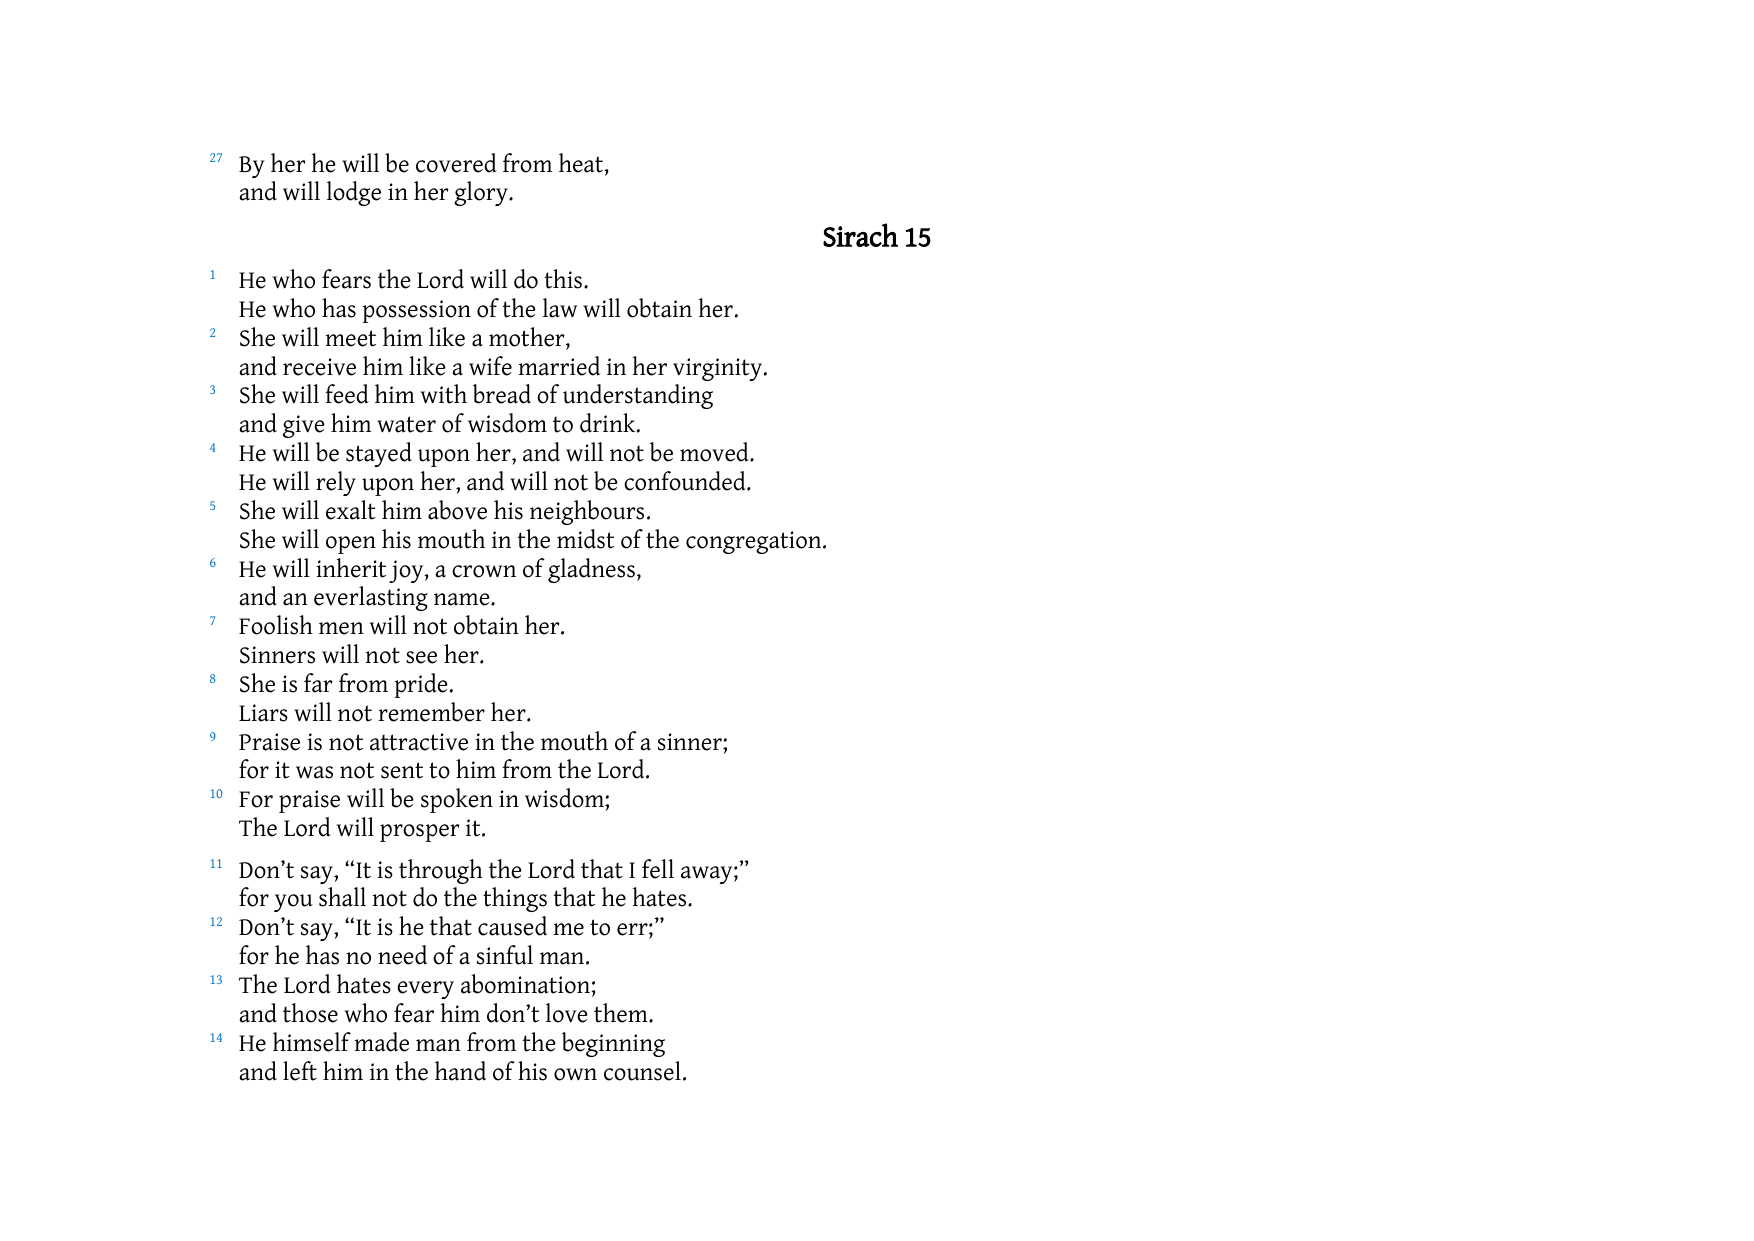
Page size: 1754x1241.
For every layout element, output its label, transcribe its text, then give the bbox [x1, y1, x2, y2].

text 2 She will meet him like a mother, and receive him like a wife married in her virginity. [209, 324, 1545, 382]
text 4 He will be stayed upon her, and will not be moved. He will rely upon her, and will not be confounded. [209, 439, 1545, 497]
text 12 Don’t say, “It is he that caused me to err;” for he has no need of a sinful man. [209, 914, 1545, 971]
text 6 He will inherit joy, a crown of gladness, and an everlasting name. [209, 555, 1545, 613]
text 10 For praise will be spoken in wisdom; The Lord will prosper it. [209, 786, 1545, 843]
text 3 She will feed him with bread of understanding and give him water of wisdom to drink. [209, 382, 1545, 439]
text 13 The Lord hates every abomination; and those who fear him don’t love them. [209, 971, 1545, 1029]
text Sirach 15 [150, 220, 1604, 254]
text 8 She is far from pride. Liars will not remember her. [209, 670, 1545, 728]
text 27 By her he will be covered from heat, and will lodge in her glory. [209, 150, 1545, 208]
text 14 He himself made man from the beginning and left him in the hand of his own counsel. [209, 1029, 1545, 1087]
text 11 Don’t say, “It is through the Lord that I fell away;” for you shall not do the things that he hates. [209, 856, 1545, 914]
text 9 Praise is not attractive in the mouth of a sinner; for it was not sent to him from the Lord. [209, 728, 1545, 786]
text 7 Foolish men will not obtain her. Sinners will not see her. [209, 613, 1545, 670]
text 1 He who fears the Lord will do this. He who has possession of the law will obtain her. [209, 266, 1545, 324]
text 5 She will exalt him above his neighbours. She will open his mouth in the midst of the congregation. [209, 497, 1545, 555]
